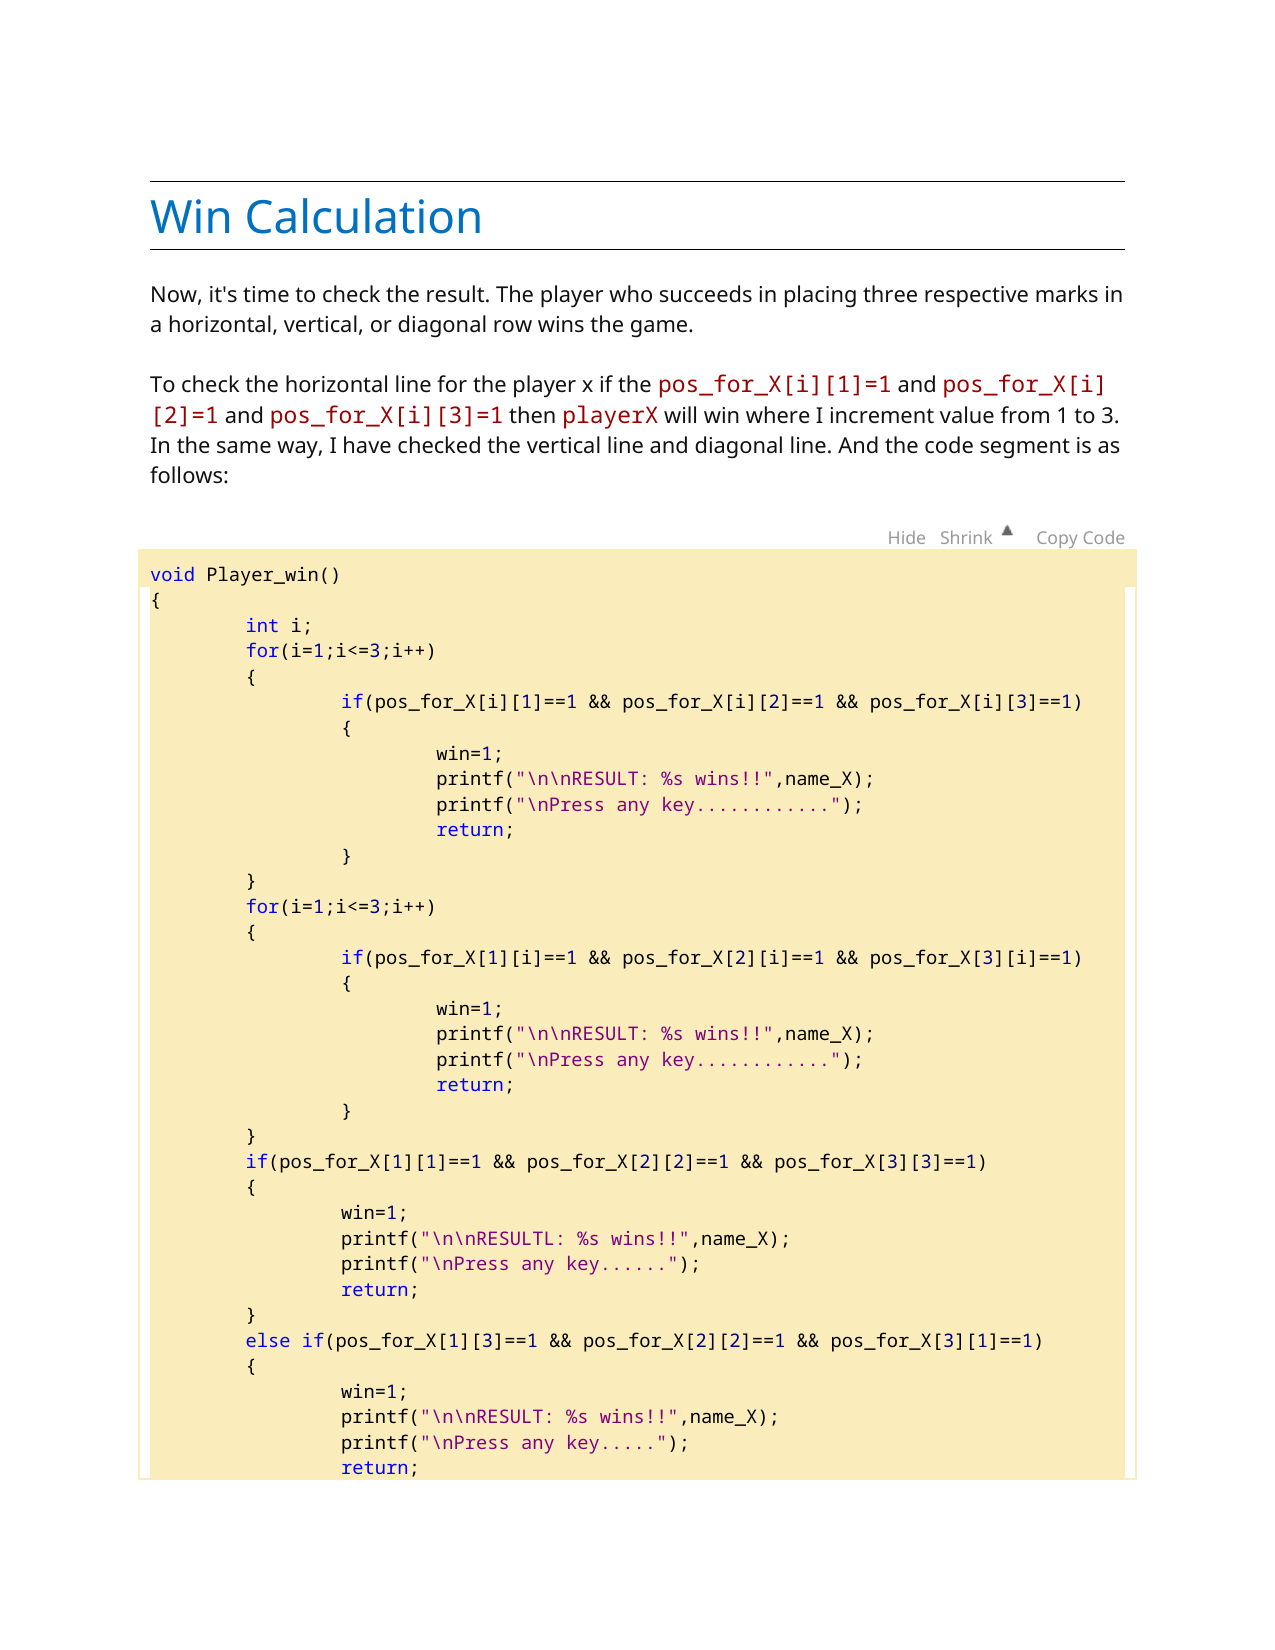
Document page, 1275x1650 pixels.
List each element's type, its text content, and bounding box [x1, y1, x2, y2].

text if(pos_for_X[1][1]==1 && pos_for_X[2][2]==1 && pos_for_X[3][3]==1) [150, 1148, 1125, 1174]
text int i; [150, 612, 1125, 638]
text { [150, 918, 1125, 944]
text if(pos_for_X[1][i]==1 && pos_for_X[2][i]==1 && pos_for_X[3][i]==1) [150, 944, 1125, 969]
text { [150, 1174, 1125, 1199]
text win=1; [150, 995, 1125, 1021]
text for(i=1;i<=3;i++) [150, 893, 1125, 918]
text { [150, 663, 1125, 689]
text } [150, 1097, 1125, 1123]
text win=1; [150, 740, 1125, 765]
text return; [150, 1072, 1125, 1097]
text To check the horizontal line for the player x if the pos_for_X[i][1]=1 and pos_for_X[i][2]=1 and pos_for_X[i][3]=1 then playerX will win where I increment value from 1 to 3. In the same way, I have checked the vertical line and diagonal line. And the code segment is as follows: [150, 368, 1125, 490]
text win=1; [150, 1378, 1125, 1403]
picture [997, 519, 1023, 544]
text printf("\nPress any key......"); [150, 1250, 1125, 1276]
text printf("\nPress any key............"); [150, 791, 1125, 816]
text Win Calculation [150, 182, 1125, 249]
text for(i=1;i<=3;i++) [150, 638, 1125, 663]
text printf("\nPress any key....."); [150, 1429, 1125, 1454]
text win=1; [150, 1199, 1125, 1225]
text return; [150, 816, 1125, 842]
text { [150, 587, 1125, 612]
text { [150, 714, 1125, 740]
text printf("\nPress any key............"); [150, 1046, 1125, 1072]
text } [150, 867, 1125, 893]
text if(pos_for_X[i][1]==1 && pos_for_X[i][2]==1 && pos_for_X[i][3]==1) [150, 689, 1125, 714]
text return; [150, 1454, 1125, 1478]
text else if(pos_for_X[1][3]==1 && pos_for_X[2][2]==1 && pos_for_X[3][1]==1) [150, 1327, 1125, 1352]
text Hide Shrink Copy Code [150, 519, 1125, 549]
text Now, it's time to check the result. The player who succeeds in placing three respective marks in a horizontal, vertical, or diagonal row wins the game. [150, 279, 1125, 339]
text { [150, 969, 1125, 995]
text } [150, 1301, 1125, 1327]
text } [150, 842, 1125, 867]
text printf("\n\nRESULT: %s wins!!",name_X); [150, 1021, 1125, 1046]
text printf("\n\nRESULT: %s wins!!",name_X); [150, 1403, 1125, 1429]
text { [150, 1352, 1125, 1378]
text printf("\n\nRESULTL: %s wins!!",name_X); [150, 1225, 1125, 1250]
text return; [150, 1276, 1125, 1301]
text } [150, 1123, 1125, 1148]
text printf("\n\nRESULT: %s wins!!",name_X); [150, 765, 1125, 791]
text void Player_win() [140, 551, 1135, 587]
